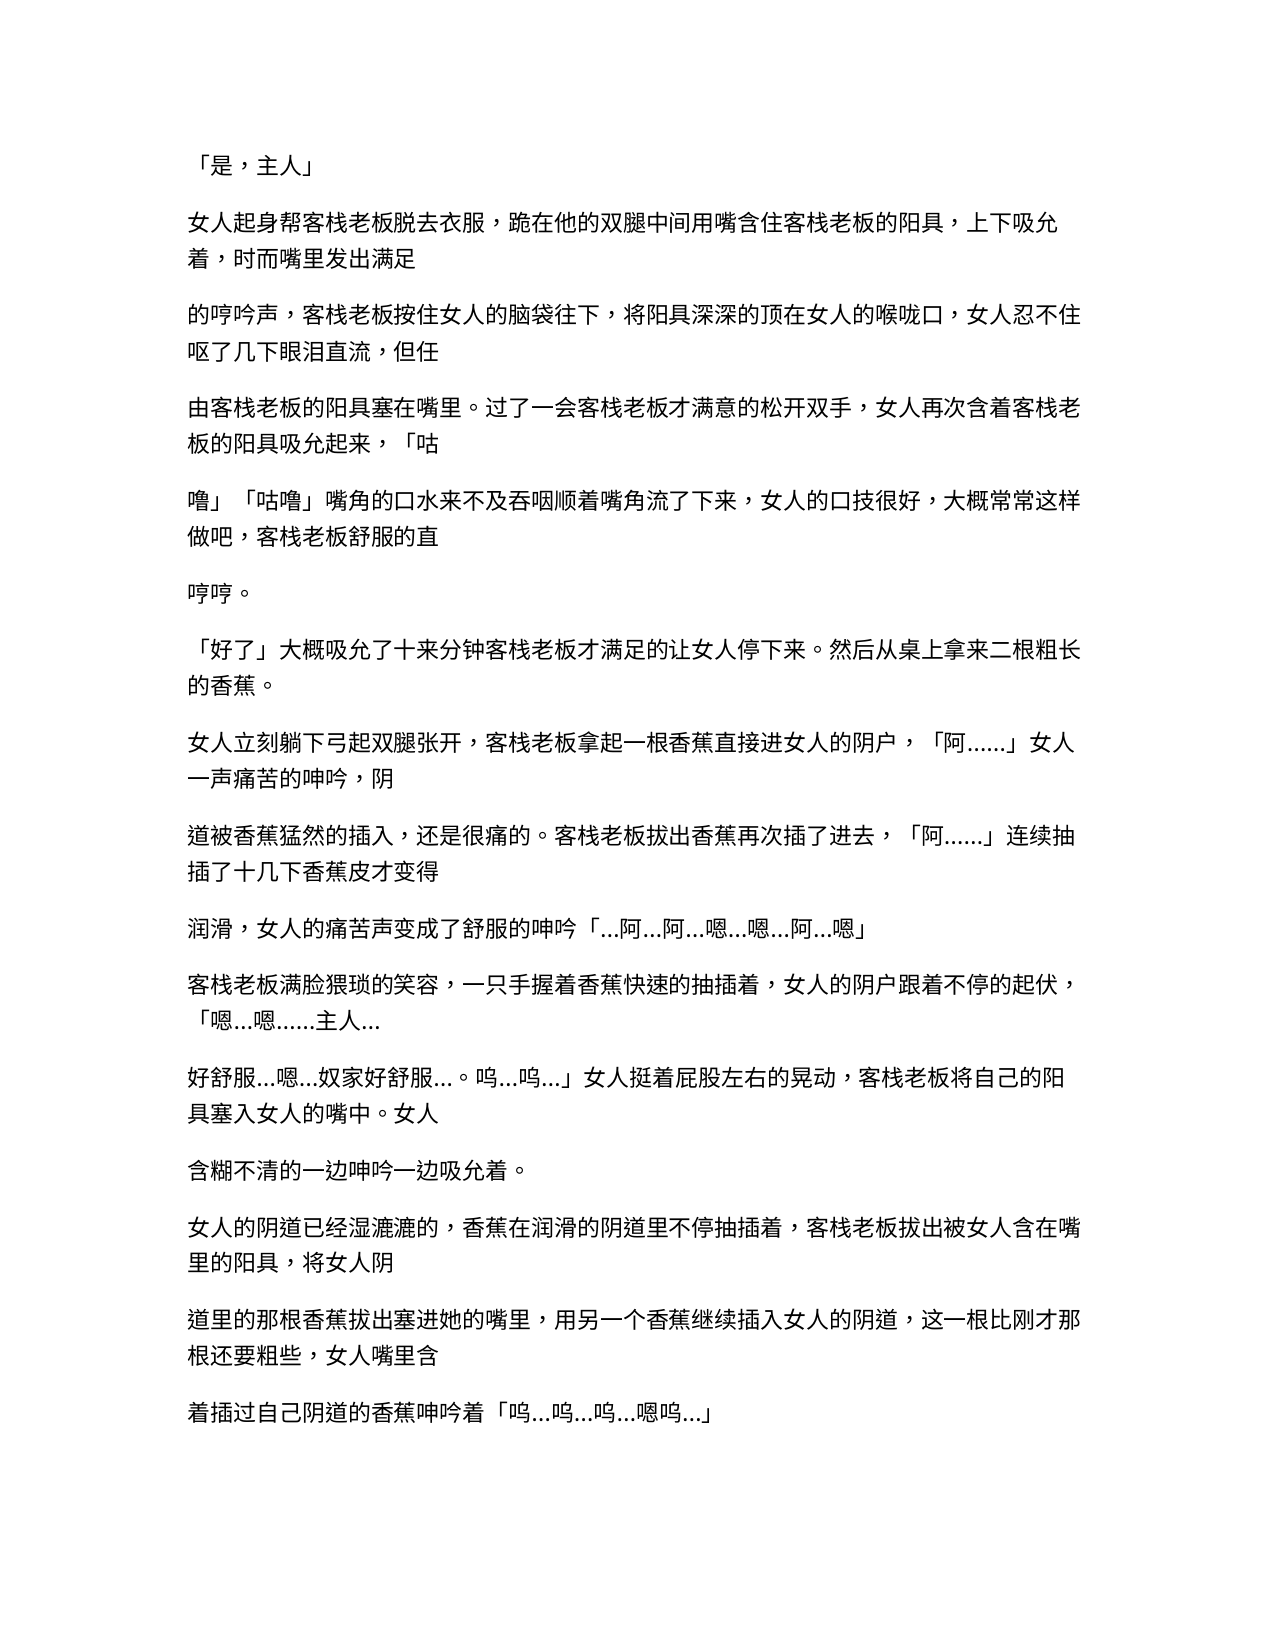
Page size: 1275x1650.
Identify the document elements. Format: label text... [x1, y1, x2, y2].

text 含糊不清的一边呻吟一边吸允着。 [187, 1155, 1087, 1186]
text 好舒服…嗯…奴家好舒服…。呜…呜…」女人挺着屁股左右的晃动，客栈老板将自己的阳具塞入女人的嘴中。女人 [187, 1062, 1087, 1129]
text 客栈老板满脸猥琐的笑容，一只手握着香蕉快速的抽插着，女人的阴户跟着不停的起伏，「嗯…嗯……主人… [187, 969, 1087, 1036]
text 女人起身帮客栈老板脱去衣服，跪在他的双腿中间用嘴含住客栈老板的阳具，上下吸允着，时而嘴里发出满足 [187, 207, 1087, 274]
text 道里的那根香蕉拔出塞进她的嘴里，用另一个香蕉继续插入女人的阴道，这一根比刚才那根还要粗些，女人嘴里含 [187, 1304, 1087, 1371]
text 由客栈老板的阳具塞在嘴里。过了一会客栈老板才满意的松开双手，女人再次含着客栈老板的阳具吸允起来，「咕 [187, 392, 1087, 459]
text 道被香蕉猛然的插入，还是很痛的。客栈老板拔出香蕉再次插了进去，「阿……」连续抽插了十几下香蕉皮才变得 [187, 820, 1087, 887]
text 女人立刻躺下弓起双腿张开，客栈老板拿起一根香蕉直接进女人的阴户，「阿……」女人一声痛苦的呻吟，阴 [187, 727, 1087, 794]
text 着插过自己阴道的香蕉呻吟着「呜…呜…呜…嗯呜…」 [187, 1397, 1087, 1428]
text 润滑，女人的痛苦声变成了舒服的呻吟「…阿…阿…嗯…嗯…阿…嗯」 [187, 912, 1087, 944]
text 哼哼。 [187, 578, 1087, 609]
text 「是，主人」 [187, 150, 1087, 181]
text 女人的阴道已经湿漉漉的，香蕉在润滑的阴道里不停抽插着，客栈老板拔出被女人含在嘴里的阳具，将女人阴 [187, 1211, 1087, 1279]
text 「好了」大概吸允了十来分钟客栈老板才满足的让女人停下来。然后从桌上拿来二根粗长的香蕉。 [187, 634, 1087, 702]
text 的哼吟声，客栈老板按住女人的脑袋往下，将阳具深深的顶在女人的喉咙口，女人忍不住呕了几下眼泪直流，但任 [187, 299, 1087, 367]
text 噜」「咕噜」嘴角的口水来不及吞咽顺着嘴角流了下来，女人的口技很好，大概常常这样做吧，客栈老板舒服的直 [187, 485, 1087, 552]
